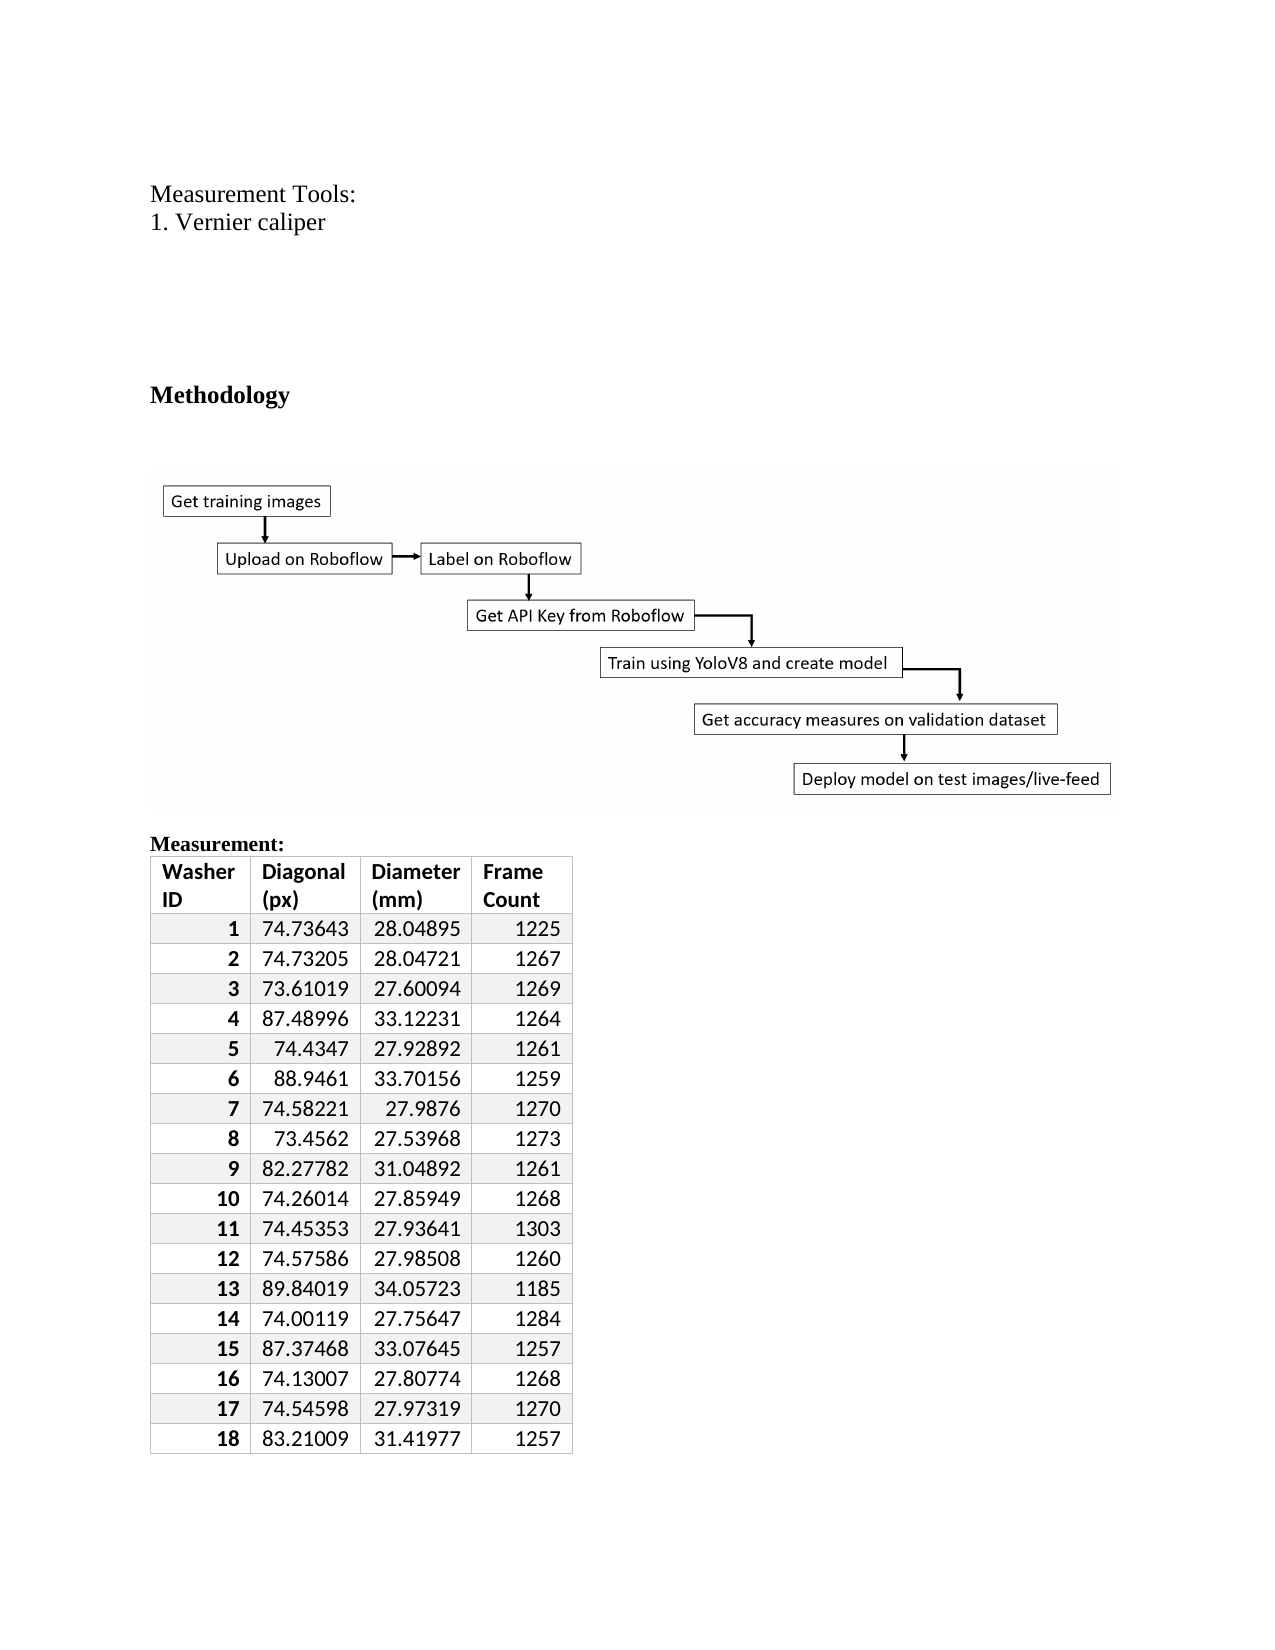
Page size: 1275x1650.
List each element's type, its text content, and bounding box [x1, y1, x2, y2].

table_cell 11 [151, 1214, 250, 1243]
table_cell 1185 [472, 1274, 572, 1303]
table_cell 27.98508 [361, 1244, 471, 1273]
table_header Diagonal (px) [251, 857, 360, 913]
table_cell 13 [151, 1274, 250, 1303]
table_cell 1261 [472, 1154, 572, 1183]
table_cell 27.80774 [361, 1364, 471, 1393]
table_cell 33.70156 [361, 1064, 471, 1093]
table_cell 82.27782 [251, 1154, 360, 1183]
table_cell 7 [151, 1094, 250, 1123]
table_cell 74.00119 [251, 1304, 360, 1333]
table_cell 28.04721 [361, 944, 471, 973]
table_cell 1303 [472, 1214, 572, 1243]
table_cell 1264 [472, 1004, 572, 1033]
text Methodology [150, 380, 1125, 409]
table_cell 1225 [472, 914, 572, 943]
table_cell 27.60094 [361, 974, 471, 1003]
table_cell 3 [151, 974, 250, 1003]
table_cell 1259 [472, 1064, 572, 1093]
table_cell 17 [151, 1394, 250, 1423]
picture [150, 466, 1115, 813]
table_cell 4 [151, 1004, 250, 1033]
table_cell 74.57586 [251, 1244, 360, 1273]
table_cell 27.9876 [361, 1094, 471, 1123]
table_cell 1257 [472, 1334, 572, 1363]
table_cell 74.58221 [251, 1094, 360, 1123]
table_cell 1270 [472, 1394, 572, 1423]
table_cell 74.73643 [251, 914, 360, 943]
table_cell 9 [151, 1154, 250, 1183]
table_cell 27.53968 [361, 1124, 471, 1153]
table_cell 2 [151, 944, 250, 973]
table_cell 1 [151, 914, 250, 943]
table_cell 31.41977 [361, 1424, 471, 1453]
table_header Frame Count [472, 857, 572, 913]
table_cell 1257 [472, 1424, 572, 1453]
table_cell 87.37468 [251, 1334, 360, 1363]
table_cell 74.26014 [251, 1184, 360, 1213]
table_cell 1261 [472, 1034, 572, 1063]
table_cell 74.73205 [251, 944, 360, 973]
table_cell 1269 [472, 974, 572, 1003]
table_cell 89.84019 [251, 1274, 360, 1303]
table_cell 33.12231 [361, 1004, 471, 1033]
table_cell 27.92892 [361, 1034, 471, 1063]
table_cell 1270 [472, 1094, 572, 1123]
table_cell 1268 [472, 1364, 572, 1393]
table_cell 28.04895 [361, 914, 471, 943]
table_cell 8 [151, 1124, 250, 1153]
table_cell 18 [151, 1424, 250, 1453]
text 1. Vernier caliper [150, 207, 1125, 236]
table_cell 15 [151, 1334, 250, 1363]
table_cell 12 [151, 1244, 250, 1273]
table_cell 27.75647 [361, 1304, 471, 1333]
table_cell 10 [151, 1184, 250, 1213]
table_cell 74.4347 [251, 1034, 360, 1063]
text Measurement: [150, 813, 1125, 856]
table_cell 74.45353 [251, 1214, 360, 1243]
table_cell 87.48996 [251, 1004, 360, 1033]
table_cell 1273 [472, 1124, 572, 1153]
table_cell 14 [151, 1304, 250, 1333]
table_cell 74.13007 [251, 1364, 360, 1393]
table_cell 16 [151, 1364, 250, 1393]
table_cell 1267 [472, 944, 572, 973]
table_cell 27.93641 [361, 1214, 471, 1243]
table_cell 1260 [472, 1244, 572, 1273]
table_cell 27.85949 [361, 1184, 471, 1213]
table_cell 73.4562 [251, 1124, 360, 1153]
table_cell 83.21009 [251, 1424, 360, 1453]
table_cell 88.9461 [251, 1064, 360, 1093]
table_cell 1268 [472, 1184, 572, 1213]
table_header Washer ID [151, 857, 250, 913]
table_cell 1284 [472, 1304, 572, 1333]
table_cell 27.97319 [361, 1394, 471, 1423]
table_cell 31.04892 [361, 1154, 471, 1183]
table_cell 6 [151, 1064, 250, 1093]
text Measurement Tools: [150, 179, 1125, 207]
table_cell 74.54598 [251, 1394, 360, 1423]
table_cell 73.61019 [251, 974, 360, 1003]
table_cell 33.07645 [361, 1334, 471, 1363]
table_header Diameter (mm) [361, 857, 471, 913]
table_cell 5 [151, 1034, 250, 1063]
table_cell 34.05723 [361, 1274, 471, 1303]
